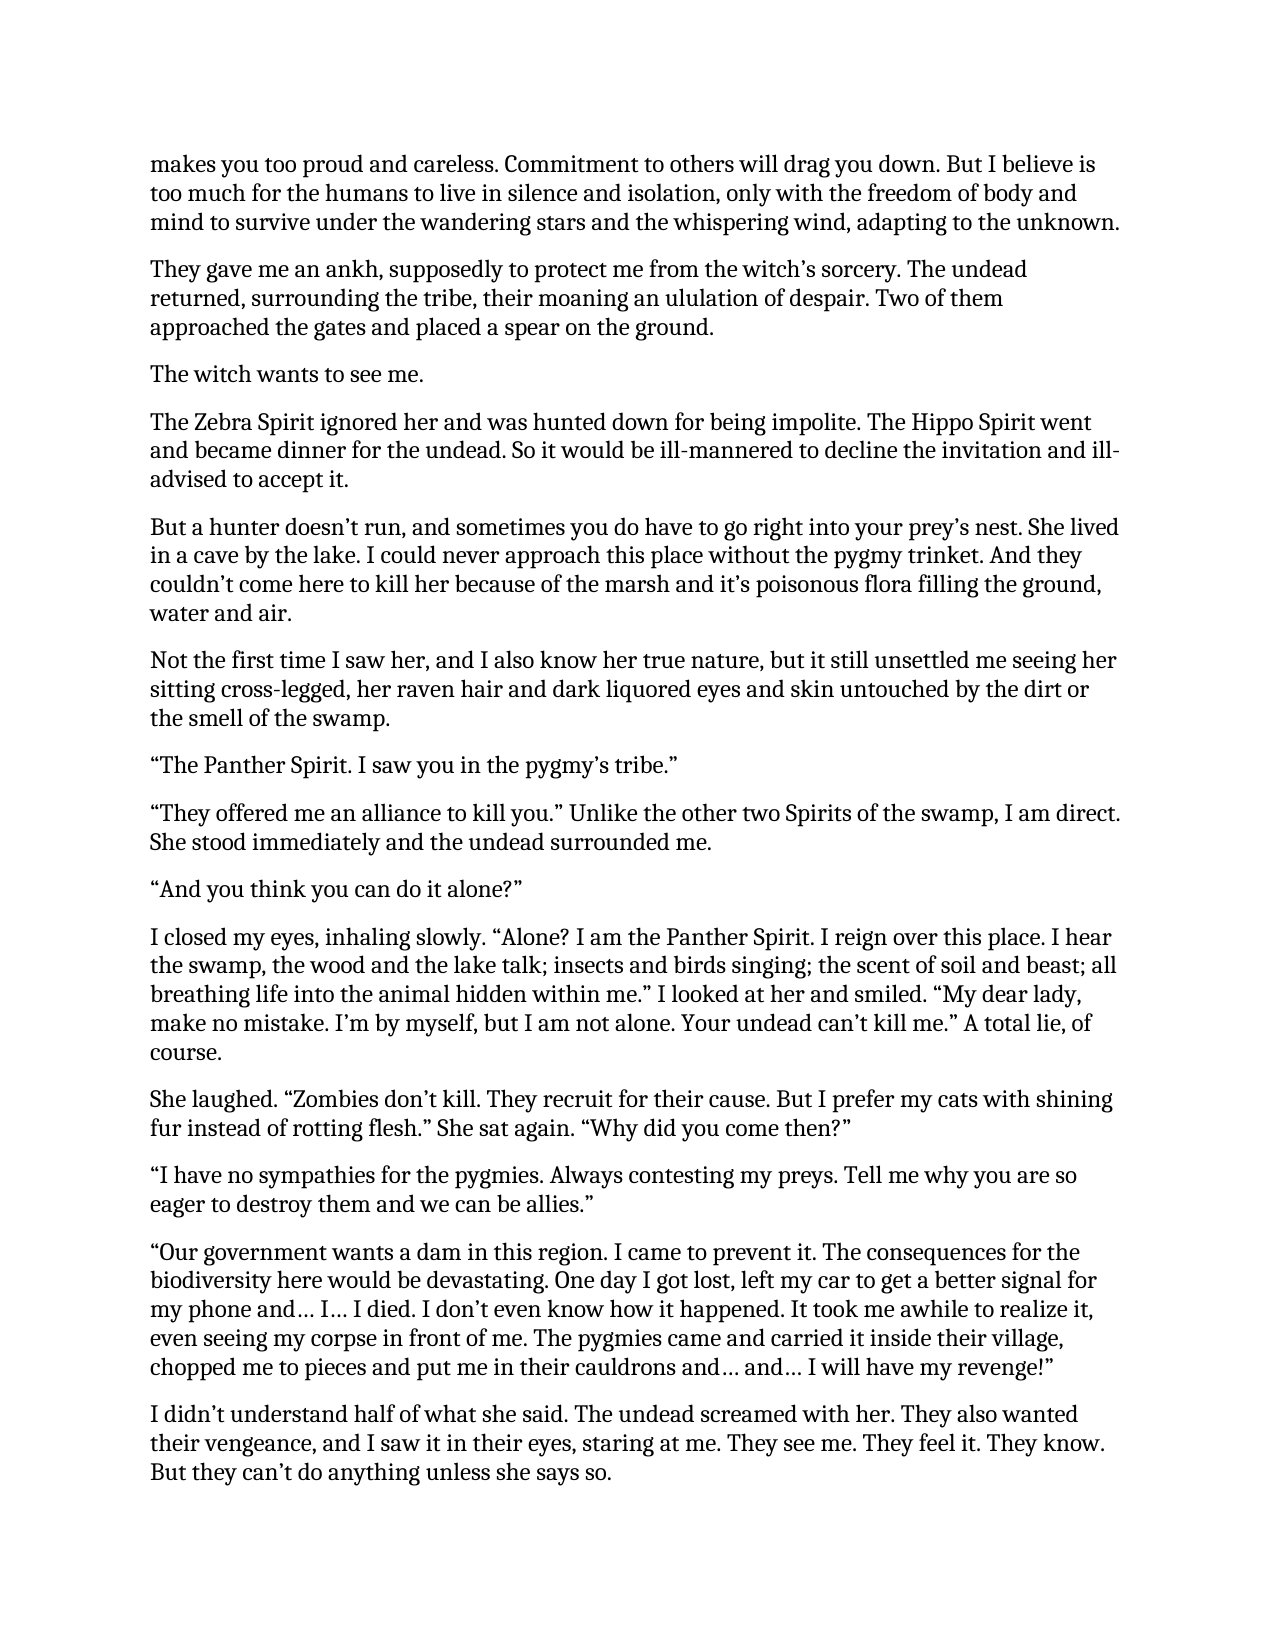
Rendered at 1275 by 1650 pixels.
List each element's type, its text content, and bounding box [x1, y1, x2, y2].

text The witch wants to see me. [150, 360, 1125, 389]
text She laughed. “Zombies don’t kill. They recruit for their cause. But I prefer my cats with shining fur instead of rotting flesh.” She sat again. “Why did you come then?” [150, 1085, 1125, 1142]
text “Our government wants a dam in this region. I came to prevent it. The consequences for the biodiversity here would be devastating. One day I got lost, left my car to get a better signal for my phone and… I… I died. I don’t even know how it happened. It took me awhile to realize it, even seeing my corpse in front of me. The pygmies came and carried it inside their village, chopped me to pieces and put me in their cauldrons and… and… I will have my revenge!” [150, 1237, 1125, 1381]
text “The Panther Spirit. I saw you in the pygmy’s tribe.” [150, 751, 1125, 780]
text But a hunter doesn’t run, and sometimes you do have to go right into your prey’s nest. She lived in a cave by the lake. I could never approach this place without the pygmy trinket. And they couldn’t come here to kill her because of the marsh and it’s poisonous flora filling the ground, water and air. [150, 512, 1125, 627]
text “I have no sympathies for the pygmies. Always contesting my preys. Tell me why you are so eager to destroy them and we can be allies.” [150, 1161, 1125, 1219]
text The Zebra Spirit ignored her and was hunted down for being impolite. The Hippo Spirit went and became dinner for the undead. So it would be ill-mannered to decline the invitation and ill-advised to accept it. [150, 407, 1125, 494]
text I didn’t understand half of what she said. The undead screamed with her. They also wanted their vengeance, and I saw it in their eyes, staring at me. They see me. They feel it. They know. But they can’t do anything unless she says so. [150, 1400, 1125, 1486]
text I closed my eyes, inhaling slowly. “Alone? I am the Panther Spirit. I reign over this place. I hear the swamp, the wood and the lake talk; insects and birds singing; the scent of soil and beast; all breathing life into the animal hidden within me.” I looked at her and smiled. “My dear lady, make no mistake. I’m by myself, but I am not alone. Your undead can’t kill me.” A total lie, of course. [150, 922, 1125, 1066]
text Not the first time I saw her, and I also know her true nature, but it still unsettled me seeing her sitting cross-legged, her raven hair and dark liquored eyes and skin untouched by the dirt or the smell of the swamp. [150, 646, 1125, 732]
text They gave me an ankh, supposedly to protect me from the witch’s sorcery. The undead returned, surrounding the tribe, their moaning an ululation of despair. Two of them approached the gates and placed a spear on the ground. [150, 255, 1125, 341]
text “They offered me an alliance to kill you.” Unlike the other two Spirits of the swamp, I am direct. She stood immediately and the undead surrounded me. [150, 799, 1125, 856]
text “And you think you can do it alone?” [150, 875, 1125, 904]
